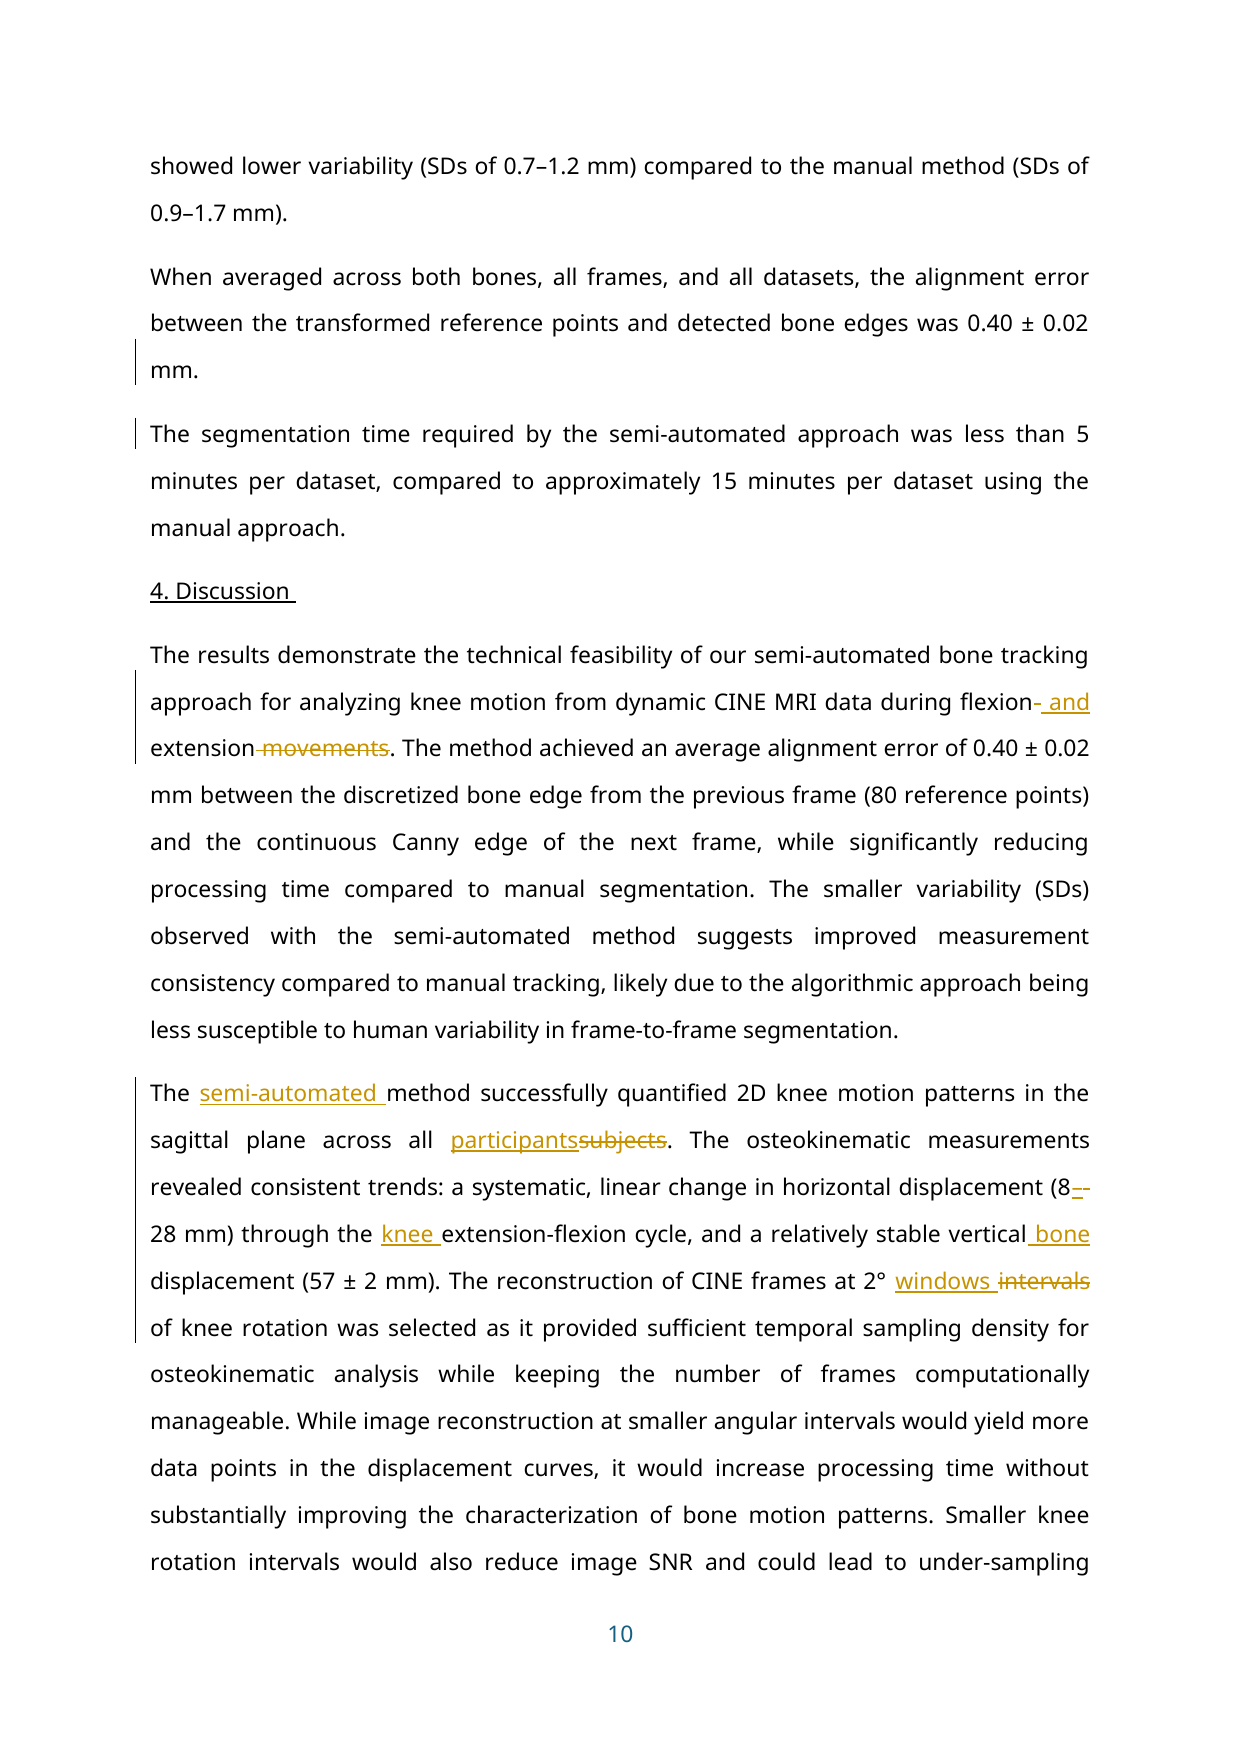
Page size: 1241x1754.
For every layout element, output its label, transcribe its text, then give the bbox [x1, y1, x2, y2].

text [150, 1077, 1090, 1577]
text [150, 150, 1090, 228]
text When averaged across both bones, all frames, and all datasets, the alignment error between the transformed reference points and detected bone edges was 0.40 ± 0.02 mm. [150, 260, 1090, 385]
text The results demonstrate the technical feasibility of our semi-automated bone tracking approach for analyzing knee motion from dynamic CINE MRI data during flexionextension. The method achieved an average alignment error of 0.40 ± 0.02 mm between the discretized bone edge from the previous frame (80 reference points) and the continuous Canny edge of the next frame, while significantly reducing processing time compared to manual segmentation. The smaller variability (SDs) observed with the semi-automated method suggests improved measurement consistency compared to manual tracking, likely due to the algorithmic approach being less susceptible to human variability in frame-to-frame segmentation. [150, 638, 1090, 1045]
text The segmentation time required by the semi-automated approach was less than 5 minutes per dataset, compared to approximately 15 minutes per dataset using the manual approach. [150, 418, 1090, 543]
text 4. Discussion [150, 575, 1090, 606]
